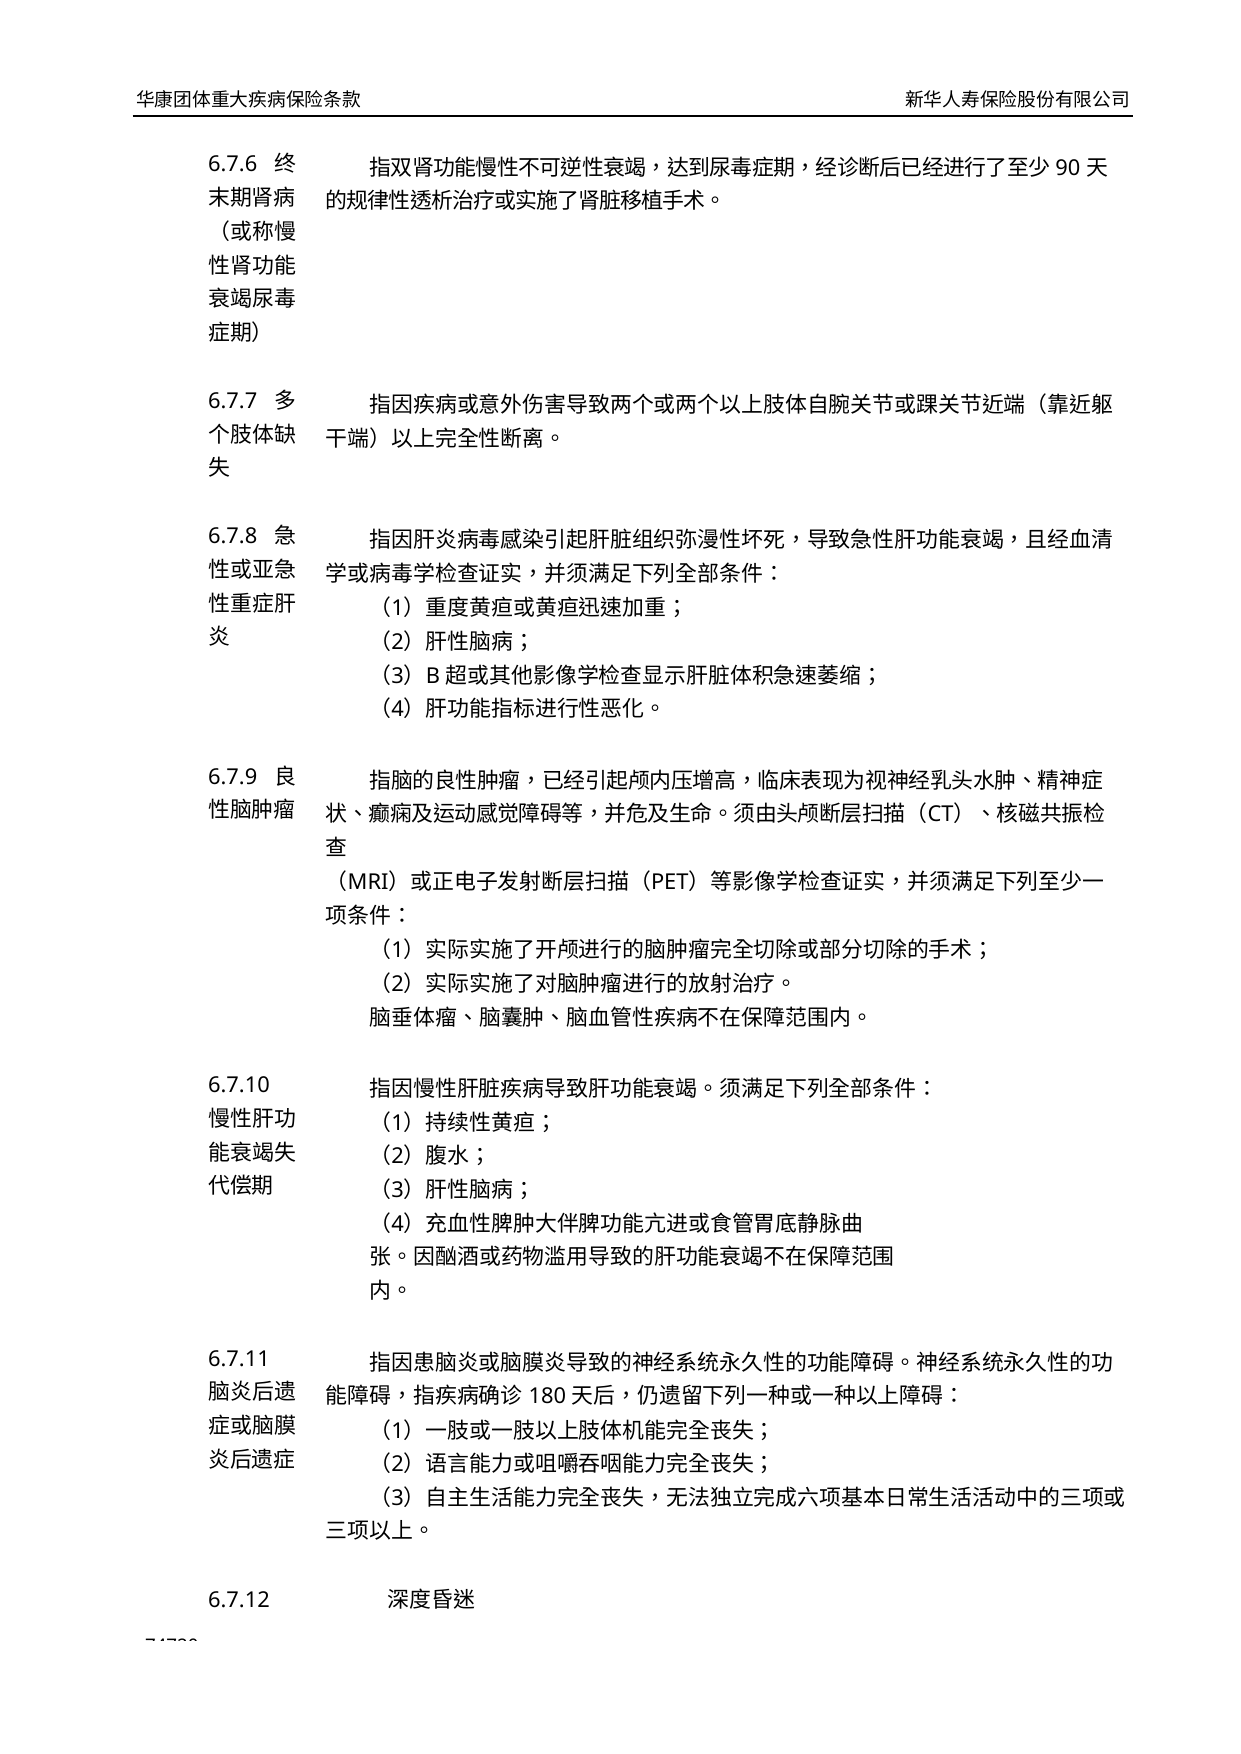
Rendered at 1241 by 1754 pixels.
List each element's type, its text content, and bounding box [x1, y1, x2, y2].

text 指因肝炎病毒感染引起肝脏组织弥漫性坏死，导致急性肝功能衰竭，且经血清学或病毒学检查证实，并须满足下列全部条件： [326, 524, 1114, 588]
text 深度昏迷 [387, 1584, 1144, 1613]
text （2）语言能力或咀嚼吞咽能力完全丧失； [369, 1448, 1144, 1478]
text （4）肝功能指标进行性恶化。 [369, 693, 1144, 723]
list 急性或亚急性重症肝炎 [208, 520, 296, 651]
text 指因患脑炎或脑膜炎导致的神经系统永久性的功能障碍。神经系统永久性的功能障碍，指疾病确诊 180 天后，仍遗留下列一种或一种以上障碍： [326, 1347, 1123, 1410]
text （2）实际实施了对脑肿瘤进行的放射治疗。 [369, 968, 1144, 998]
text （MRI）或正电子发射断层扫描（PET）等影像学检查证实，并须满足下列至少一项条件： [326, 866, 1114, 930]
text （1）实际实施了开颅进行的脑肿瘤完全切除或部分切除的手术； [369, 934, 1144, 964]
text 指因慢性肝脏疾病导致肝功能衰竭。须满足下列全部条件： [369, 1073, 1144, 1103]
text 指因疾病或意外伤害导致两个或两个以上肢体自腕关节或踝关节近端（靠近躯干端）以上完全性断离。 [326, 389, 1114, 452]
text 慢性肝功能衰竭失代偿期 [208, 1103, 296, 1200]
text 脑垂体瘤、脑囊肿、脑血管性疾病不在保障范围内。 [369, 1002, 1144, 1032]
list 终末期肾病 [208, 148, 296, 211]
text 指双肾功能慢性不可逆性衰竭，达到尿毒症期，经诊断后已经进行了至少 90 天的规律性透析治疗或实施了肾脏移植手术。 [326, 152, 1123, 215]
text （4）充血性脾肿大伴脾功能亢进或食管胃底静脉曲张。因酗酒或药物滥用导致的肝功能衰竭不在保障范围内。 [369, 1207, 906, 1304]
text （2）肝性脑病； [369, 626, 1144, 656]
text （3）自主生活能力完全丧失，无法独立完成六项基本日常生活活动中的三项或三项以上。 [326, 1482, 1128, 1545]
text （2）腹水； [369, 1140, 1144, 1170]
text （1）一肢或一肢以上肢体机能完全丧失； [369, 1414, 1144, 1444]
text （或称慢性肾功能衰竭尿毒症期） [208, 216, 296, 347]
text （3）B 超或其他影像学检查显示肝脏体积急速萎缩； [369, 660, 1144, 689]
list 良性脑肿瘤 [208, 761, 296, 824]
text 脑炎后遗症或脑膜炎后遗症 [208, 1376, 296, 1473]
text （3）肝性脑病； [369, 1174, 1144, 1204]
list 多个肢体缺失 [208, 385, 296, 482]
text （1）持续性黄疸； [369, 1107, 1144, 1136]
text （1）重度黄疸或黄疸迅速加重； [369, 592, 1144, 622]
text 指脑的良性肿瘤，已经引起颅内压增高，临床表现为视神经乳头水肿、精神症状、癫痫及运动感觉障碍等，并危及生命。须由头颅断层扫描（CT）、核磁共振检查 [326, 764, 1124, 862]
